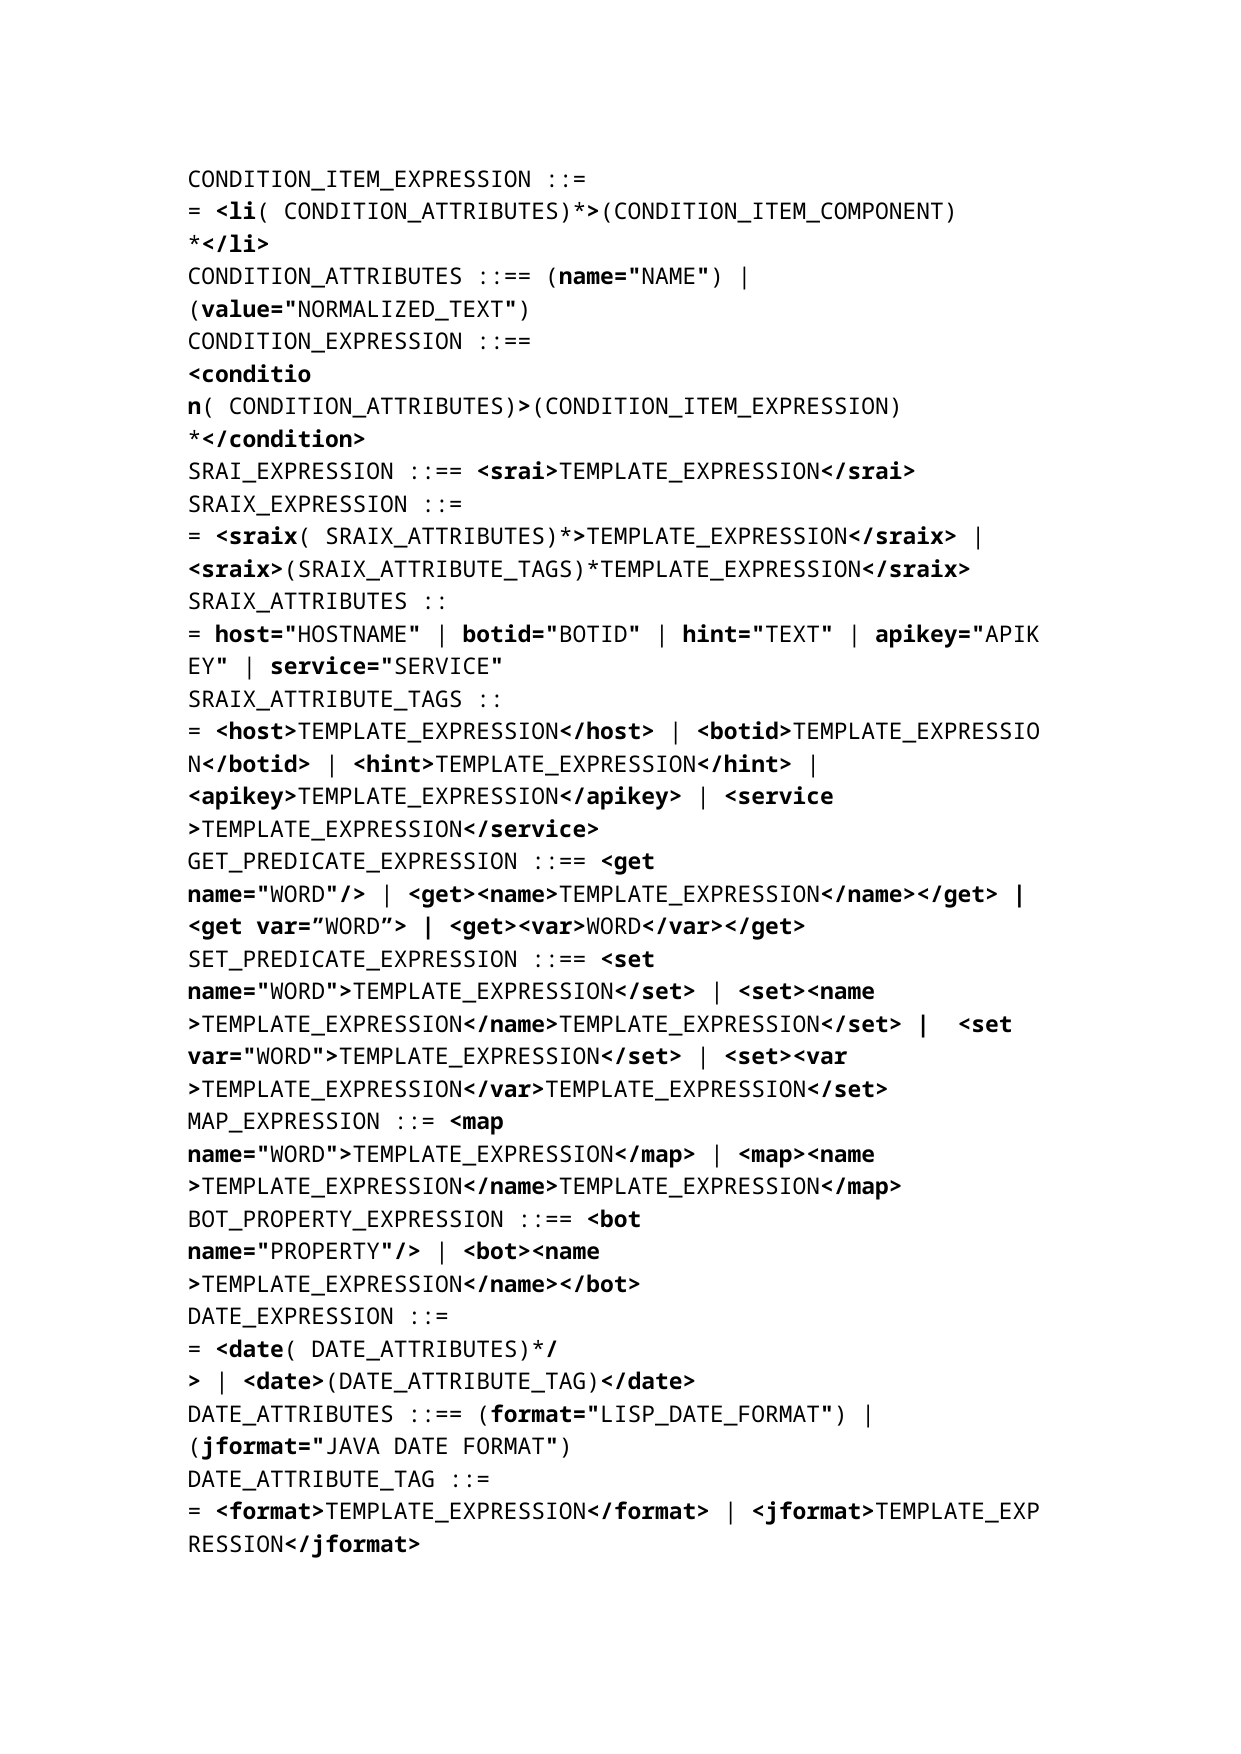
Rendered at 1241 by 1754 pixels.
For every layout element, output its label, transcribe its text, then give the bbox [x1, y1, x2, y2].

text <condition( CONDITION_ATTRIBUTES)>(CONDITION_ITEM_EXPRESSION)*</condition> [187, 357, 1053, 454]
text DATE_ATTRIBUTES ::== (format="LISP_DATE_FORMAT") | (jformat="JAVA DATE FORMAT") [187, 1397, 1053, 1462]
text CONDITION_ATTRIBUTES ::== (name="NAME") | (value="NORMALIZED_TEXT") [187, 259, 1053, 324]
text CONDITION_ITEM_EXPRESSION ::== <li( CONDITION_ATTRIBUTES)*>(CONDITION_ITEM_COMPONENT)*</li> [187, 162, 1053, 259]
text SRAIX_ATTRIBUTE_TAGS ::= <host>TEMPLATE_EXPRESSION</host> | <botid>TEMPLATE_EXPRESSION</botid> | <hint>TEMPLATE_EXPRESSION</hint> |<apikey>TEMPLATE_EXPRESSION</apikey> | <service>TEMPLATE_EXPRESSION</service> [187, 682, 1053, 844]
text <sraix>(SRAIX_ATTRIBUTE_TAGS)*TEMPLATE_EXPRESSION</sraix> [187, 552, 1053, 584]
text SRAIX_ATTRIBUTES ::= host="HOSTNAME" | botid="BOTID" | hint="TEXT" | apikey="APIKEY" | service="SERVICE" [187, 584, 1053, 682]
text SRAIX_EXPRESSION ::== <sraix( SRAIX_ATTRIBUTES)*>TEMPLATE_EXPRESSION</sraix> | [187, 487, 1053, 552]
text DATE_EXPRESSION ::== <date( DATE_ATTRIBUTES)*/> | <date>(DATE_ATTRIBUTE_TAG)</date> [187, 1299, 1053, 1397]
text SRAI_EXPRESSION ::== <srai>TEMPLATE_EXPRESSION</srai> [187, 454, 1053, 487]
text CONDITION_EXPRESSION ::== [187, 324, 1053, 357]
text SET_PREDICATE_EXPRESSION ::== <set name="WORD">TEMPLATE_EXPRESSION</set> | <set><name>TEMPLATE_EXPRESSION</name>TEMPLATE_EXPRESSION</set> | <set var="WORD">TEMPLATE_EXPRESSION</set> | <set><var>TEMPLATE_EXPRESSION</var>TEMPLATE_EXPRESSION</set> [187, 942, 1053, 1104]
text MAP_EXPRESSION ::= <map name="WORD">TEMPLATE_EXPRESSION</map> | <map><name>TEMPLATE_EXPRESSION</name>TEMPLATE_EXPRESSION</map> [187, 1104, 1053, 1202]
text GET_PREDICATE_EXPRESSION ::== <get name="WORD"/> | <get><name>TEMPLATE_EXPRESSION</name></get> | <get var=”WORD”> | <get><var>WORD</var></get> [187, 844, 1053, 942]
text BOT_PROPERTY_EXPRESSION ::== <bot name="PROPERTY"/> | <bot><name>TEMPLATE_EXPRESSION</name></bot> [187, 1202, 1053, 1299]
text DATE_ATTRIBUTE_TAG ::== <format>TEMPLATE_EXPRESSION</format> | <jformat>TEMPLATE_EXPRESSION</jformat> [187, 1462, 1053, 1559]
